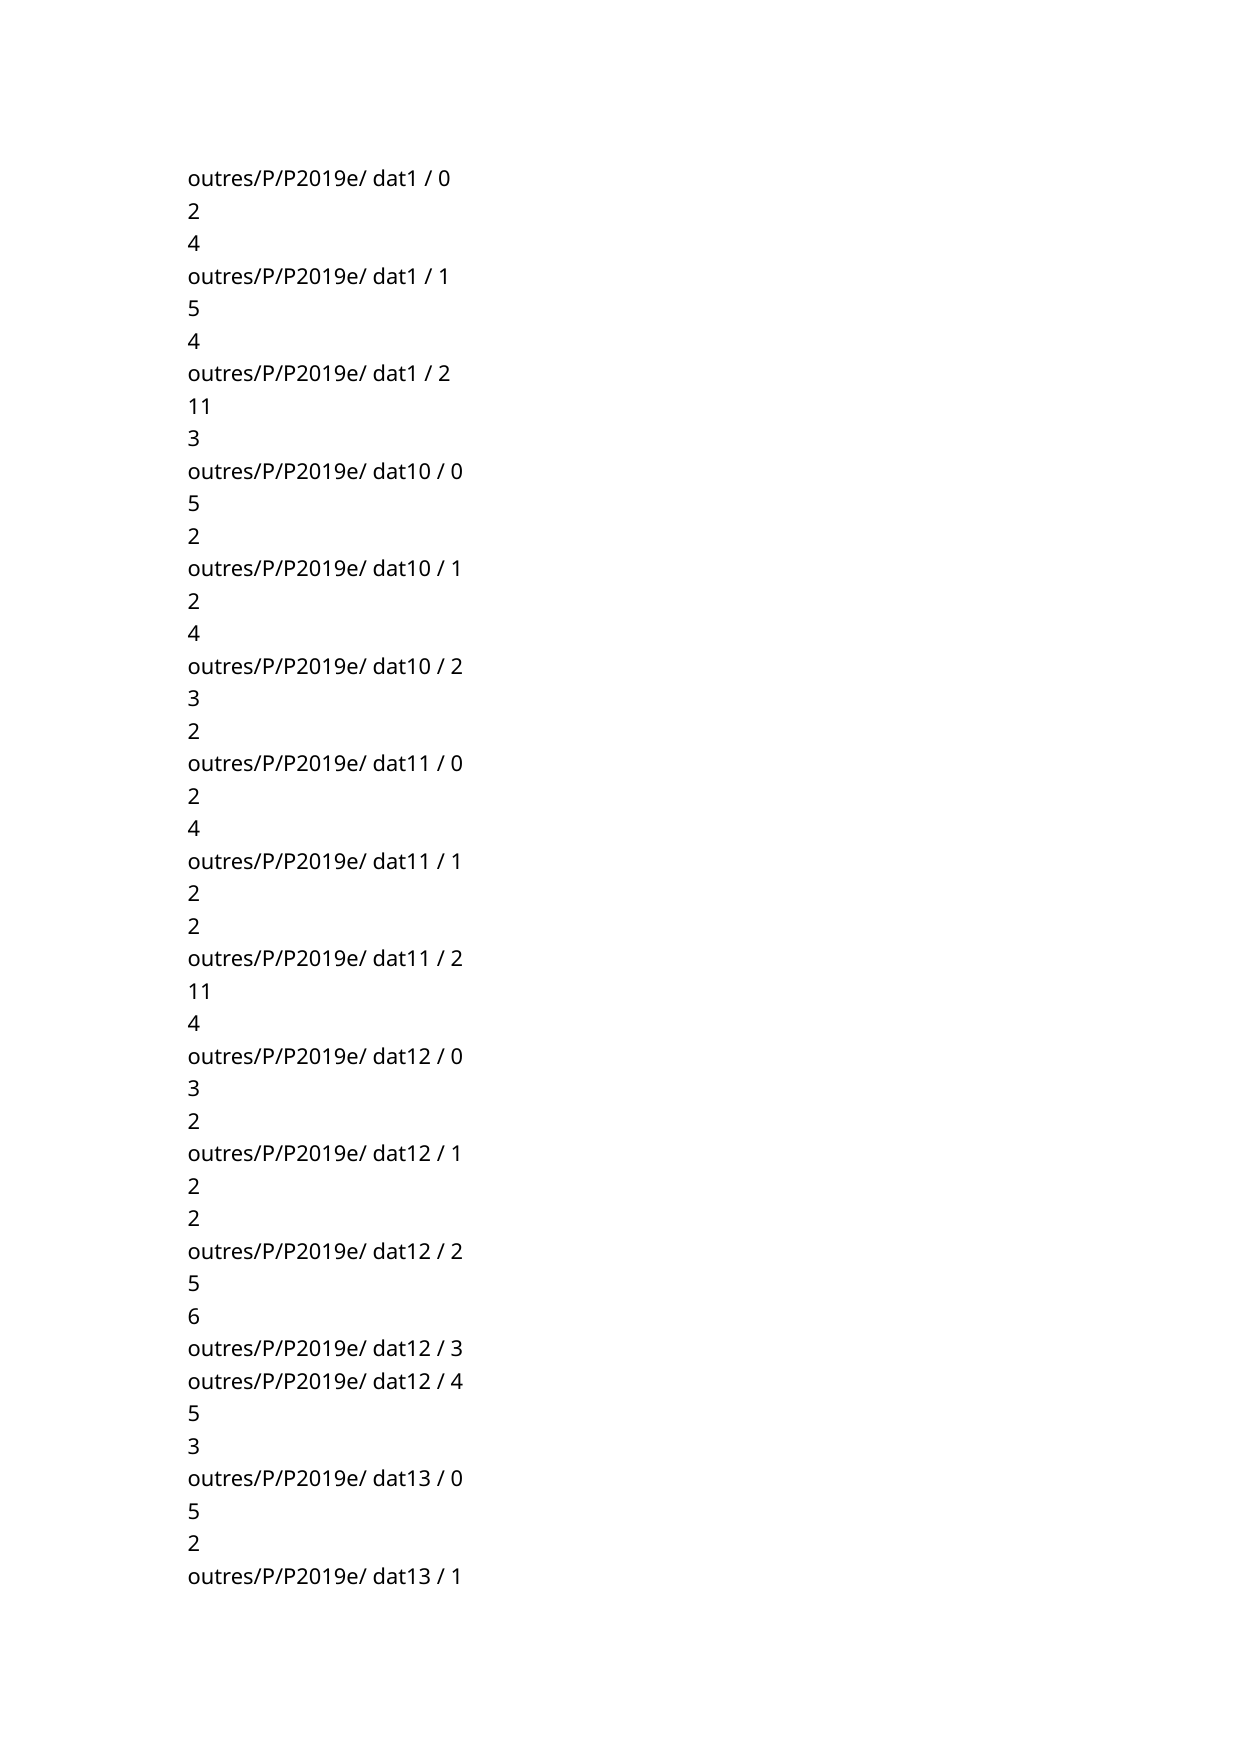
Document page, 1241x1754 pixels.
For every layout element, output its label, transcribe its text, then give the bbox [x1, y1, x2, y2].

text 5 [187, 292, 1053, 324]
text 6 [187, 1299, 1053, 1332]
text outres/P/P2019e/ dat11 / 2 [187, 942, 1053, 974]
text 5 [187, 487, 1053, 519]
text outres/P/P2019e/ dat10 / 0 [187, 454, 1053, 487]
text outres/P/P2019e/ dat12 / 1 [187, 1137, 1053, 1169]
text 4 [187, 324, 1053, 357]
text outres/P/P2019e/ dat12 / 3 [187, 1332, 1053, 1364]
text outres/P/P2019e/ dat12 / 2 [187, 1234, 1053, 1267]
text outres/P/P2019e/ dat10 / 1 [187, 552, 1053, 584]
text 5 [187, 1267, 1053, 1299]
text 11 [187, 389, 1053, 422]
text 3 [187, 682, 1053, 714]
text outres/P/P2019e/ dat1 / 2 [187, 357, 1053, 389]
text 2 [187, 1527, 1053, 1559]
text 11 [187, 974, 1053, 1007]
text 2 [187, 1104, 1053, 1137]
text outres/P/P2019e/ dat1 / 0 [187, 162, 1053, 194]
text 2 [187, 714, 1053, 747]
text 3 [187, 1429, 1053, 1462]
text 3 [187, 1072, 1053, 1104]
text 5 [187, 1397, 1053, 1429]
text outres/P/P2019e/ dat1 / 1 [187, 259, 1053, 292]
text outres/P/P2019e/ dat12 / 0 [187, 1039, 1053, 1072]
text outres/P/P2019e/ dat12 / 4 [187, 1364, 1053, 1397]
text outres/P/P2019e/ dat10 / 2 [187, 649, 1053, 682]
text 2 [187, 779, 1053, 812]
text 2 [187, 1169, 1053, 1202]
text 2 [187, 519, 1053, 552]
text 2 [187, 1202, 1053, 1234]
text 4 [187, 1007, 1053, 1039]
text 5 [187, 1494, 1053, 1527]
text 2 [187, 194, 1053, 227]
text 2 [187, 909, 1053, 942]
text 4 [187, 812, 1053, 844]
text 3 [187, 422, 1053, 454]
text outres/P/P2019e/ dat13 / 1 [187, 1559, 1053, 1592]
text outres/P/P2019e/ dat13 / 0 [187, 1462, 1053, 1494]
text 4 [187, 227, 1053, 259]
text outres/P/P2019e/ dat11 / 1 [187, 844, 1053, 877]
text outres/P/P2019e/ dat11 / 0 [187, 747, 1053, 779]
text 4 [187, 617, 1053, 649]
text 2 [187, 584, 1053, 617]
text 2 [187, 877, 1053, 909]
